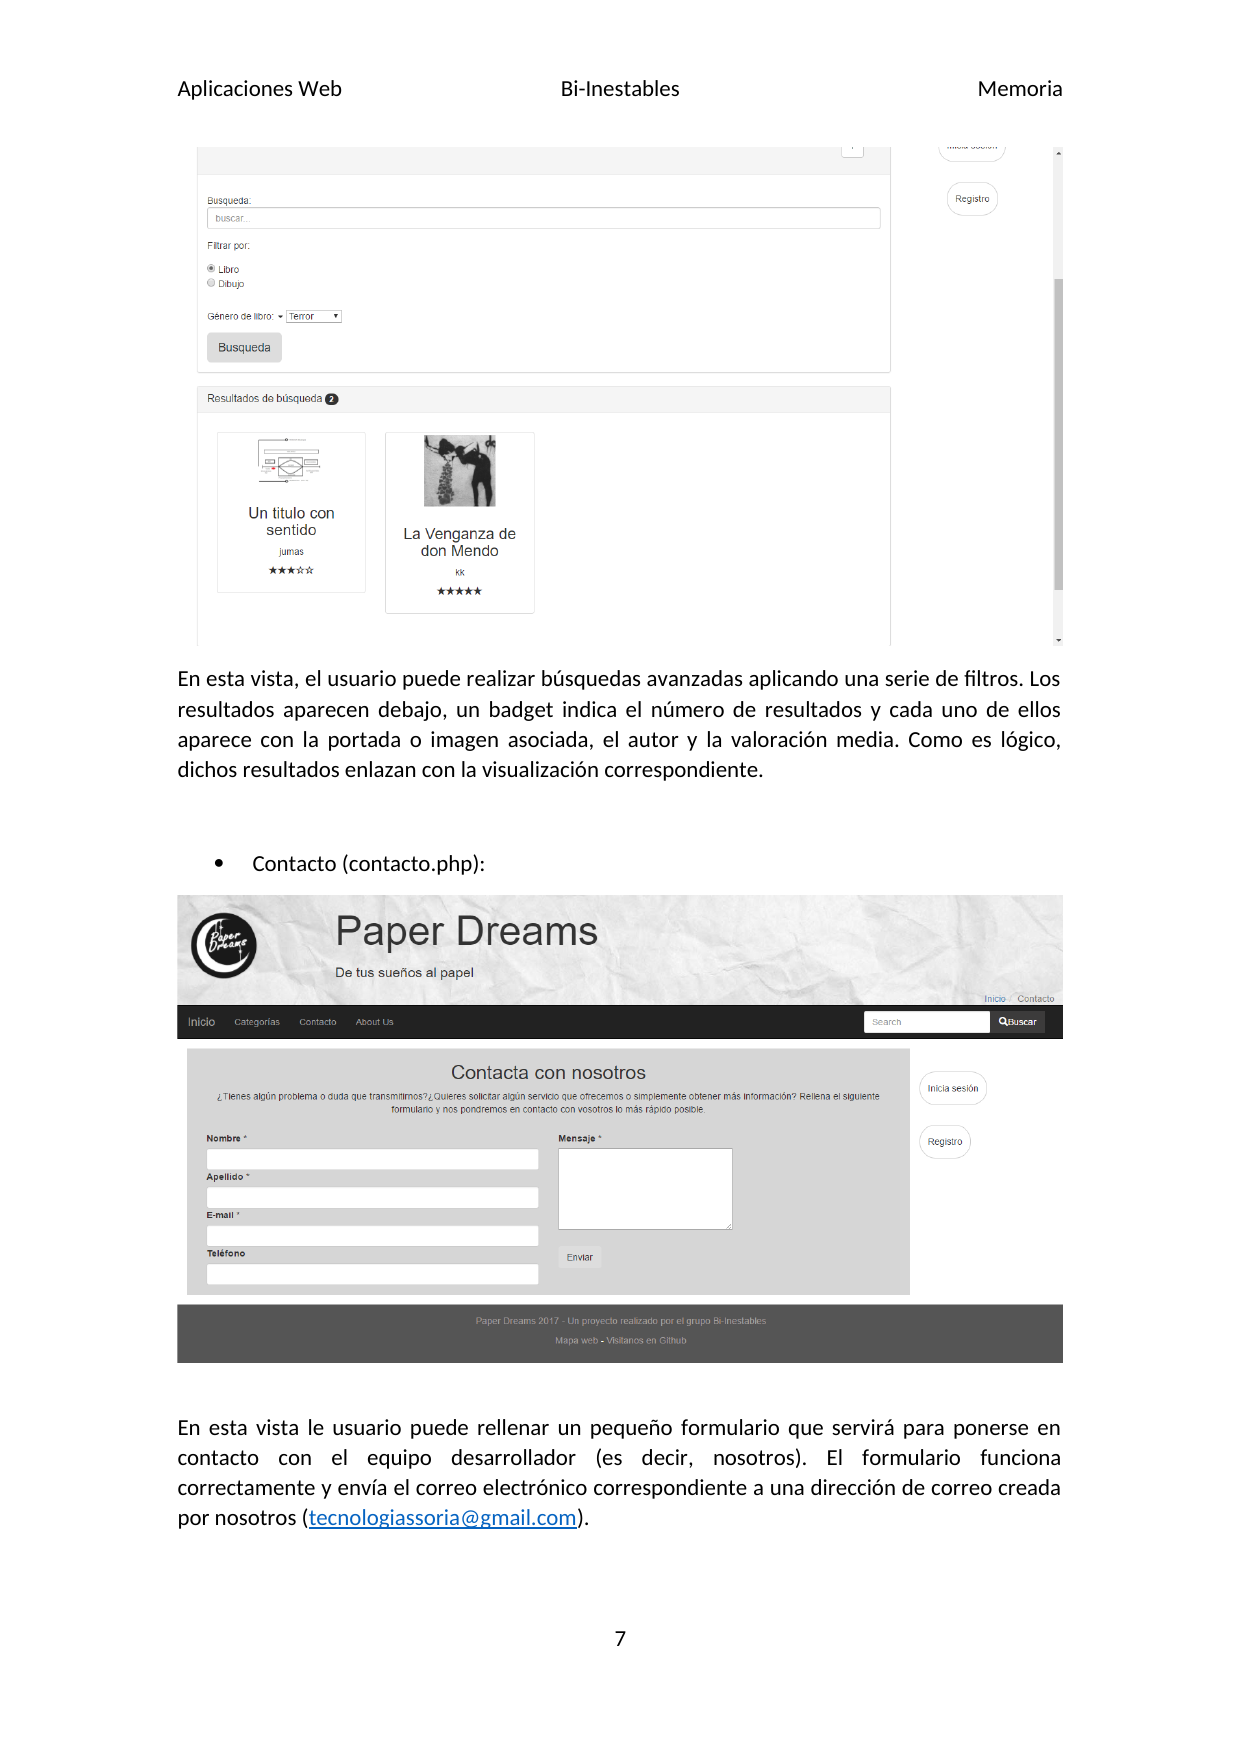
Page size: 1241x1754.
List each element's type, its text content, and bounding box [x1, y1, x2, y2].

text En esta vista, el usuario puede realizar búsquedas avanzadas aplicando una serie de filtros. Los resultados aparecen debajo, un badget indica el número de resultados y cada uno de ellos aparece con la portada o imagen asociada, el autor y la valoración media. Como es lógico, dichos resultados enlazan con la visualización correspondiente. [177, 664, 1063, 783]
text En esta vista le usuario puede rellenar un pequeño formulario que servirá para ponerse en contacto con el equipo desarrollador (es decir, nosotros). El formulario funciona correctamente y envía el correo electrónico correspondiente a una dirección de correo creada por nosotros (tecnologiassoria@gmail.com). [177, 1413, 1063, 1531]
picture [177, 147, 1063, 646]
list Contacto (contacto.php): [215, 849, 1063, 877]
picture [177, 895, 1063, 1394]
